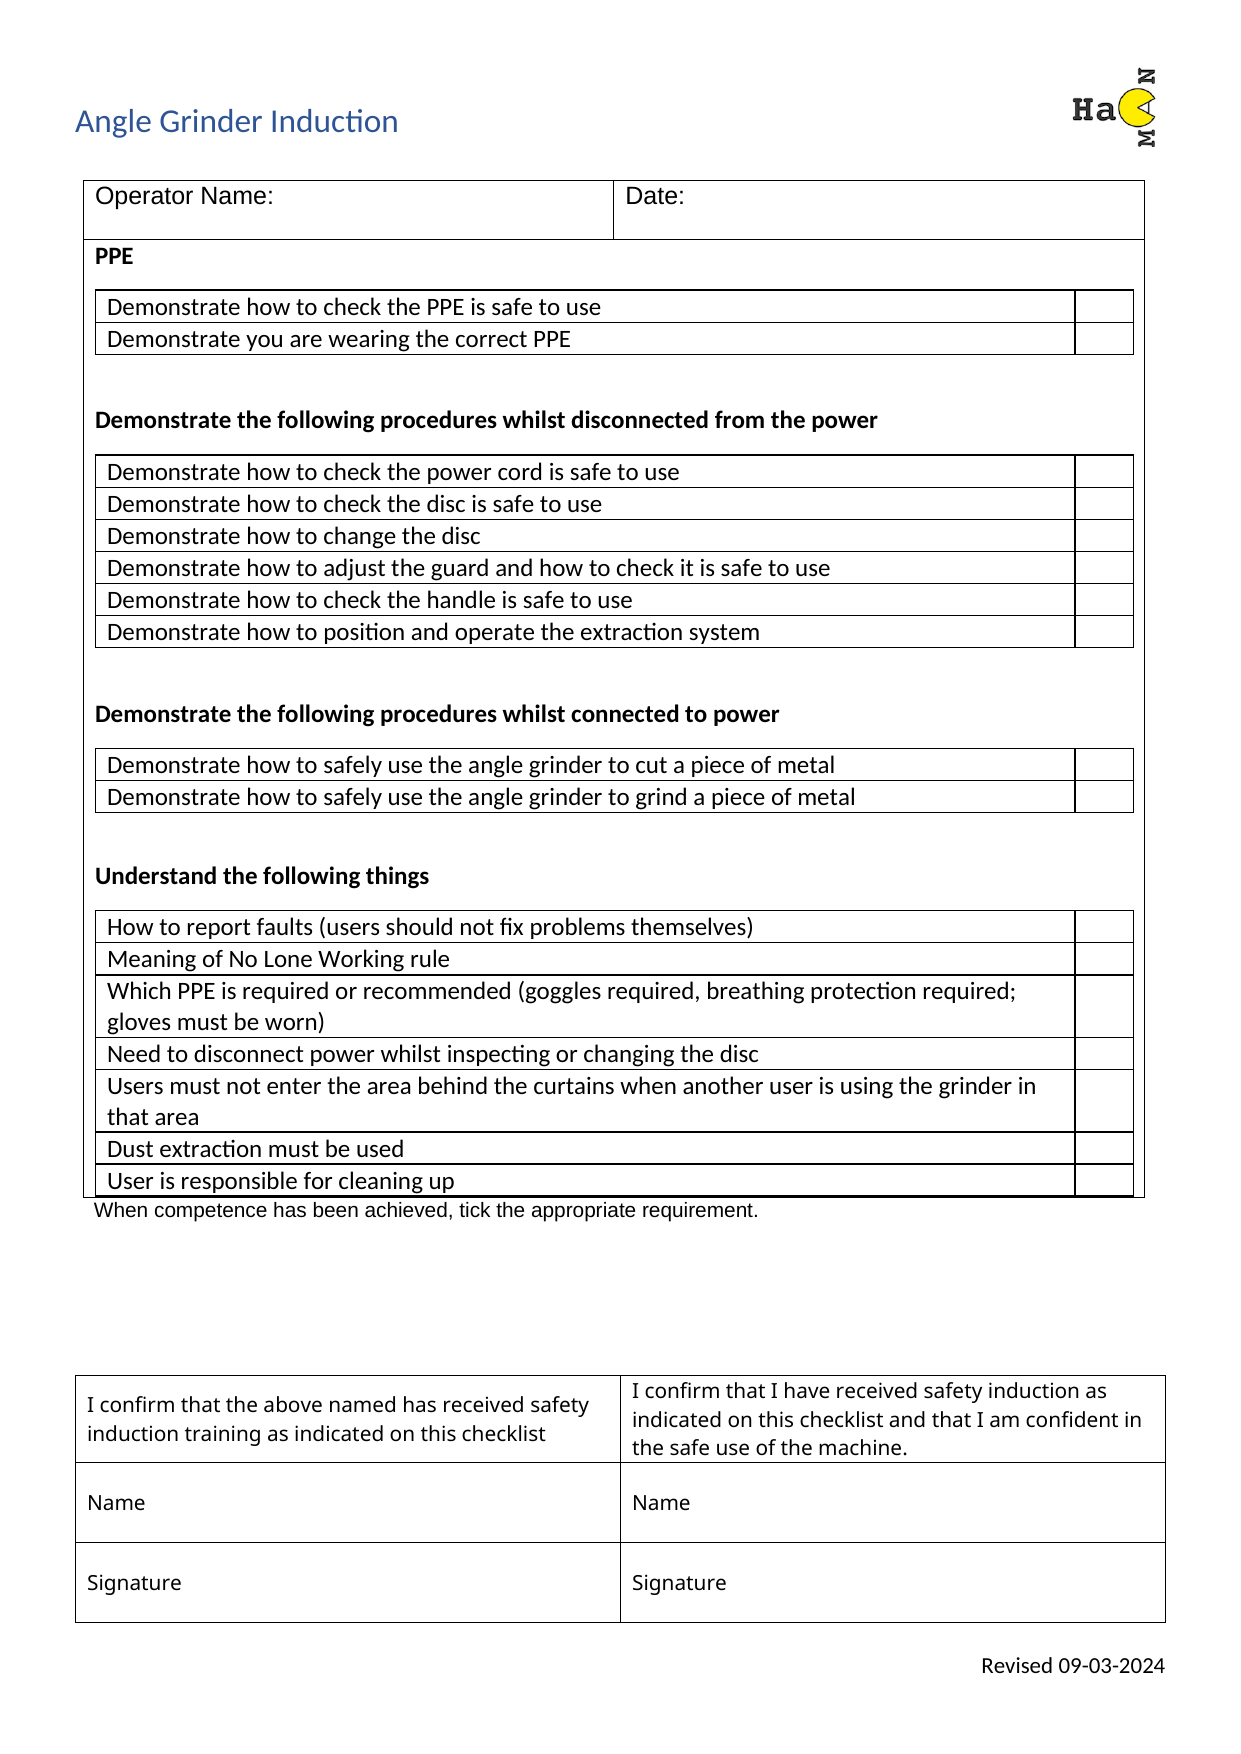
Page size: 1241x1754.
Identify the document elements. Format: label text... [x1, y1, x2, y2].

text When competence has been achieved, tick the appropriate requirement. [94, 1198, 1165, 1222]
picture [1071, 67, 1166, 147]
table_header Date: [614, 181, 1144, 239]
table_cell PPE Demonstrate the following procedures whilst disconnected from the power Demonstrate the following procedures whilst connected to power Understand the following things [84, 240, 1144, 1197]
table_header Operator Name: [84, 181, 613, 239]
